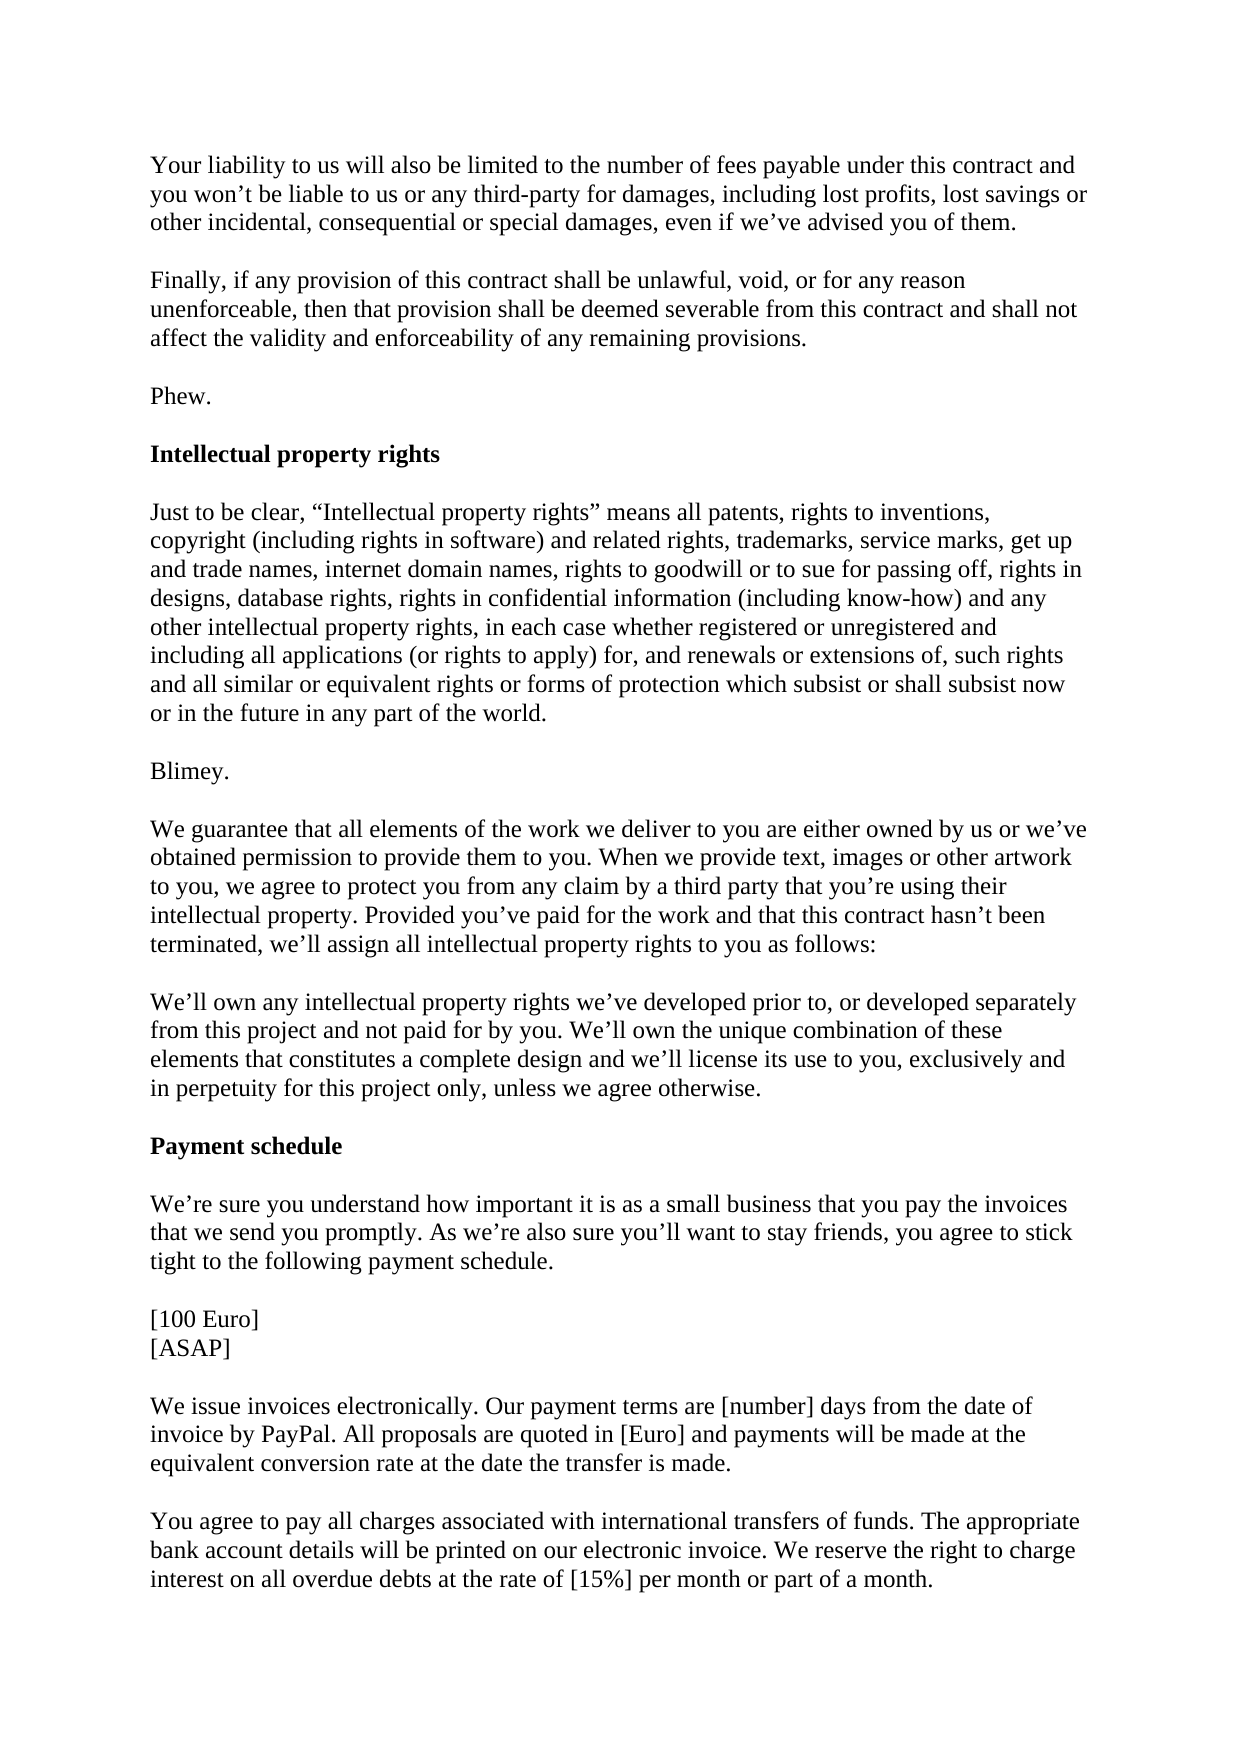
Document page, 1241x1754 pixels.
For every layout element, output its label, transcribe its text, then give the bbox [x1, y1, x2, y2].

text Blimey. [150, 756, 1090, 784]
text Phew. [150, 381, 1090, 409]
text We guarantee that all elements of the work we deliver to you are either owned by us or we’ve obtained permission to provide them to you. When we provide text, images or other artwork to you, we agree to protect you from any claim by a third party that you’re using their intellectual property. Provided you’ve paid for the work and that this contract hasn’t been terminated, we’ll assign all intellectual property rights to you as follows: [150, 814, 1090, 957]
text We issue invoices electronically. Our payment terms are [number] days from the date of invoice by PayPal. All proposals are quoted in [Euro] and payments will be made at the equivalent conversion rate at the date the transfer is made. [150, 1391, 1090, 1477]
text We’ll own any intellectual property rights we’ve developed prior to, or developed separately from this project and not paid for by you. We’ll own the unique combination of these elements that constitutes a complete design and we’ll license its use to you, exclusively and in perpetuity for this project only, unless we agree otherwise. [150, 987, 1090, 1102]
text You agree to pay all charges associated with international transfers of funds. The appropriate bank account details will be printed on our electronic invoice. We reserve the right to charge interest on all overdue debts at the rate of [15%] per month or part of a month. [150, 1506, 1090, 1592]
text Finally, if any provision of this contract shall be unlawful, void, or for any reason unenforceable, then that provision shall be deemed severable from this contract and shall not affect the validity and enforceability of any remaining provisions. [150, 265, 1090, 352]
text Payment schedule [150, 1131, 1090, 1159]
text We’re sure you understand how important it is as a small business that you pay the invoices that we send you promptly. As we’re also sure you’ll want to stay friends, you agree to stick tight to the following payment schedule. [150, 1189, 1090, 1275]
text Your liability to us will also be limited to the number of fees payable under this contract and you won’t be liable to us or any third-party for damages, including lost profits, lost savings or other incidental, consequential or special damages, even if we’ve advised you of them. [150, 150, 1090, 236]
text [100 Euro] [ASAP] [150, 1304, 1090, 1362]
text Just to be clear, “Intellectual property rights” means all patents, rights to inventions, copyright (including rights in software) and related rights, trademarks, service marks, get up and trade names, internet domain names, rights to goodwill or to sue for passing off, rights in designs, database rights, rights in confidential information (including know-how) and any other intellectual property rights, in each case whether registered or unregistered and including all applications (or rights to apply) for, and renewals or extensions of, such rights and all similar or equivalent rights or forms of protection which subsist or shall subsist now or in the future in any part of the world. [150, 497, 1090, 727]
text Intellectual property rights [150, 439, 1090, 467]
